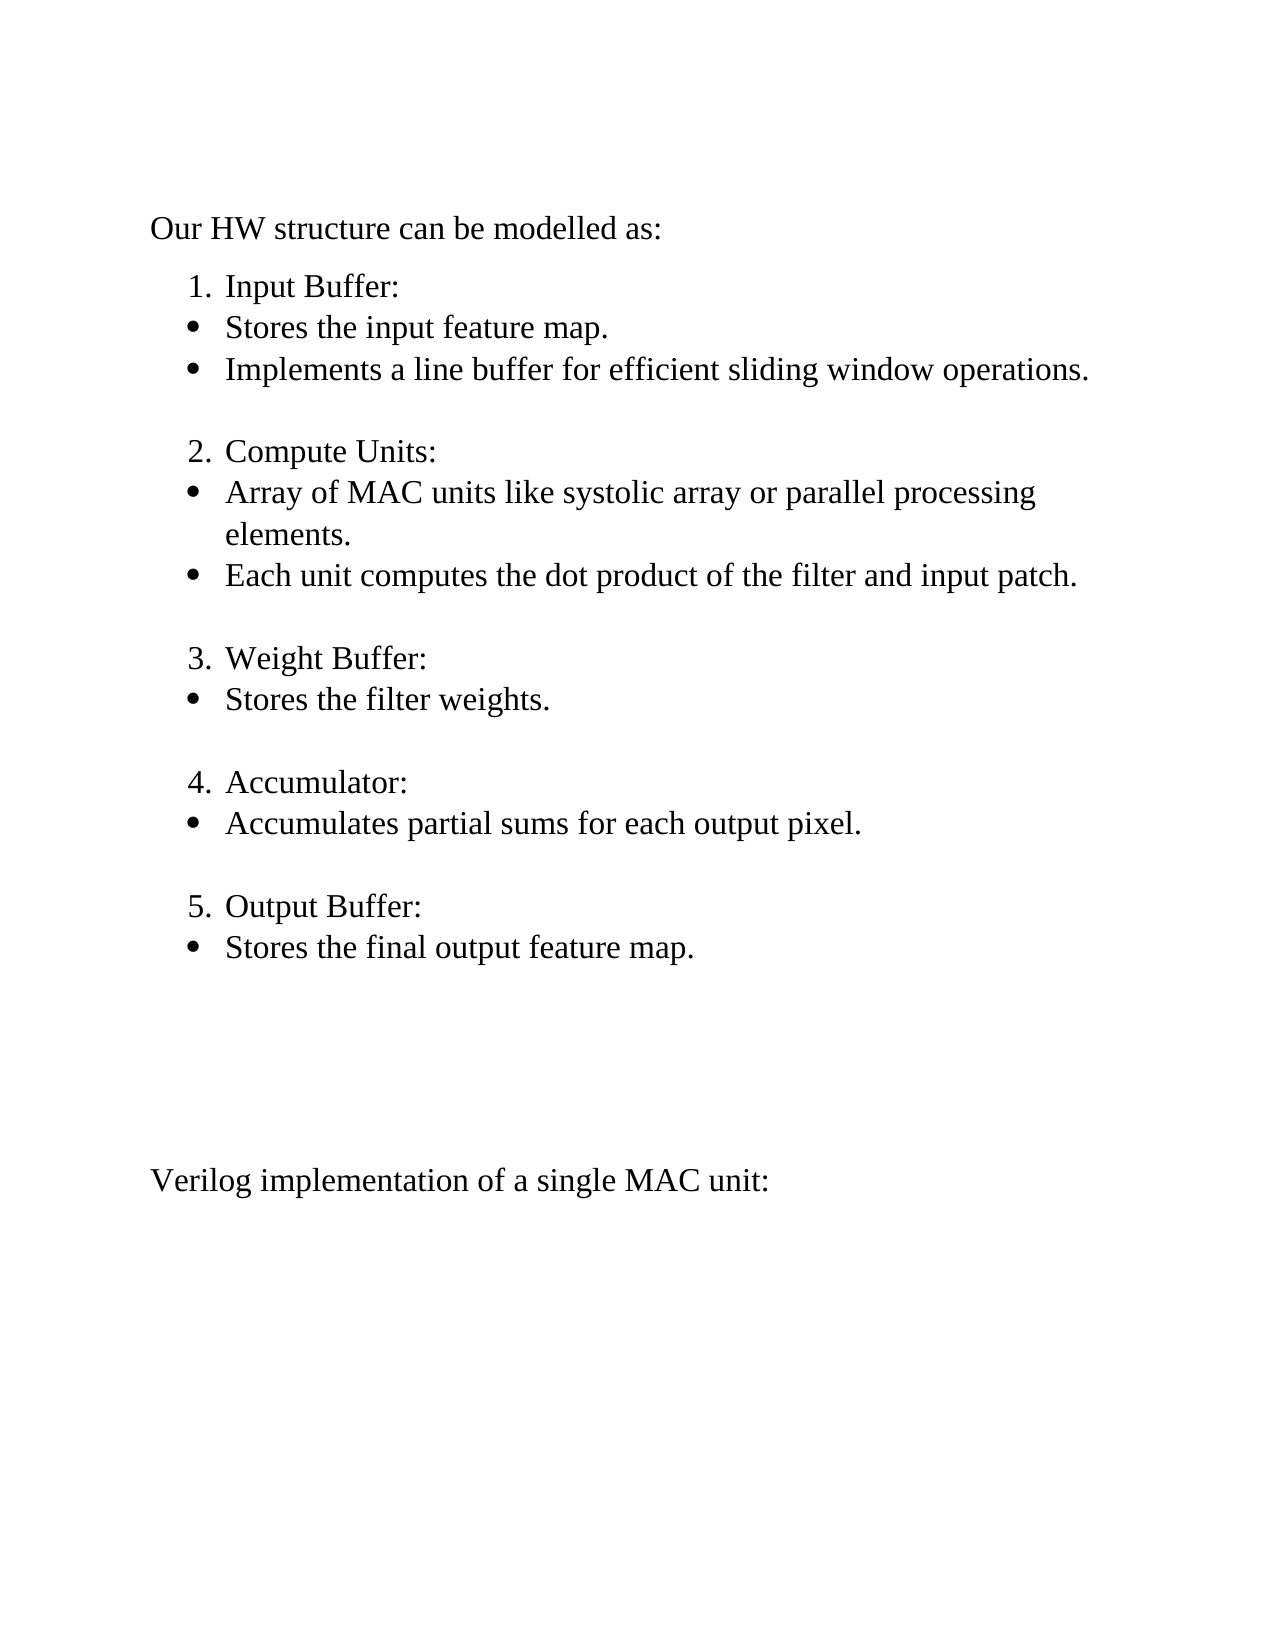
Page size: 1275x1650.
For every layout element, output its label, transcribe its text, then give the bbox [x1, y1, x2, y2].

list Each unit computes the dot product of the filter and input patch. [187, 556, 1125, 594]
list Weight Buffer: [187, 638, 1125, 677]
list Compute Units: [187, 431, 1125, 470]
list Input Buffer: [187, 266, 1125, 304]
list Array of MAC units like systolic array or parallel processing elements. [187, 473, 1125, 552]
list Stores the filter weights. [187, 679, 1125, 718]
list Stores the input feature map. [187, 307, 1125, 346]
text Verilog implementation of a single MAC unit: [150, 1160, 1125, 1198]
list Accumulates partial sums for each output pixel. [187, 804, 1125, 842]
list Accumulator: [187, 762, 1125, 801]
list Output Buffer: [187, 886, 1125, 925]
list Implements a line buffer for efficient sliding window operations. [187, 349, 1125, 387]
list Stores the final output feature map. [187, 928, 1125, 966]
text Our HW structure can be modelled as: [150, 208, 1125, 246]
